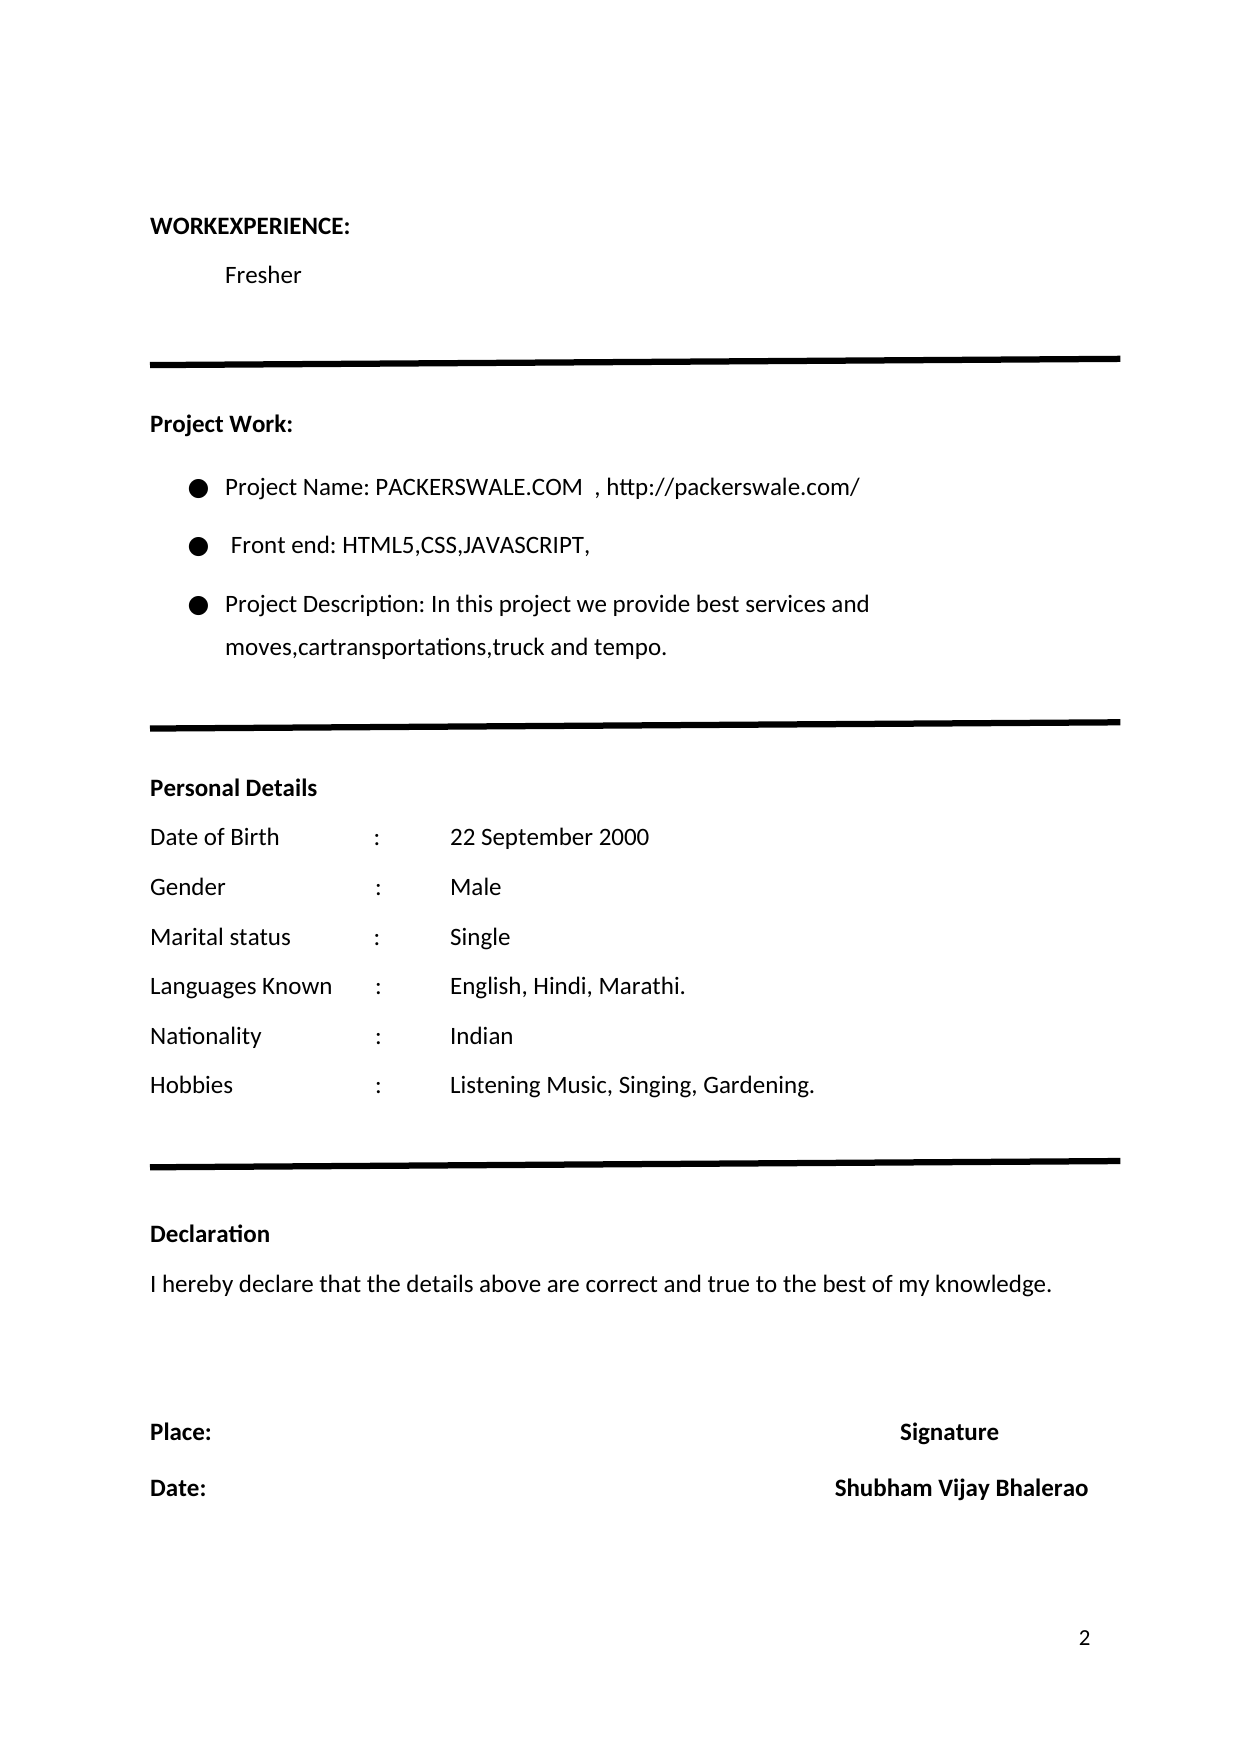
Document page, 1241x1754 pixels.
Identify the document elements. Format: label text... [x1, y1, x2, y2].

text Languages Known : English, Hindi, Marathi. [150, 970, 1090, 1001]
text Declaration [150, 1218, 1090, 1249]
text Date: Shubham Vijay Bhalerao [150, 1472, 1090, 1503]
text Marital status : Single [150, 921, 1090, 951]
text Hobbies : Listening Music, Singing, Gardening. [150, 1069, 1090, 1100]
text Place: Signature [150, 1416, 1090, 1447]
text Fresher [225, 260, 1090, 290]
list Project Name: PACKERSWALE.COM , http://packerswale.com/ [187, 458, 1090, 509]
text I hereby declare that the details above are correct and true to the best of my knowledge. [150, 1268, 1090, 1298]
text Date of Birth : 22 September 2000 [150, 821, 1090, 852]
text Project Work: [150, 408, 1090, 439]
list Front end: HTML5,CSS,JAVASCRIPT, [187, 517, 1090, 568]
text WORKEXPERIENCE: [150, 210, 1090, 241]
text Personal Details [150, 772, 1090, 802]
text Nationality : Indian [150, 1020, 1090, 1050]
text Gender : Male [150, 871, 1090, 902]
list Project Description: In this project we provide best services and moves,cartransportations,truck and tempo. [187, 576, 1090, 662]
